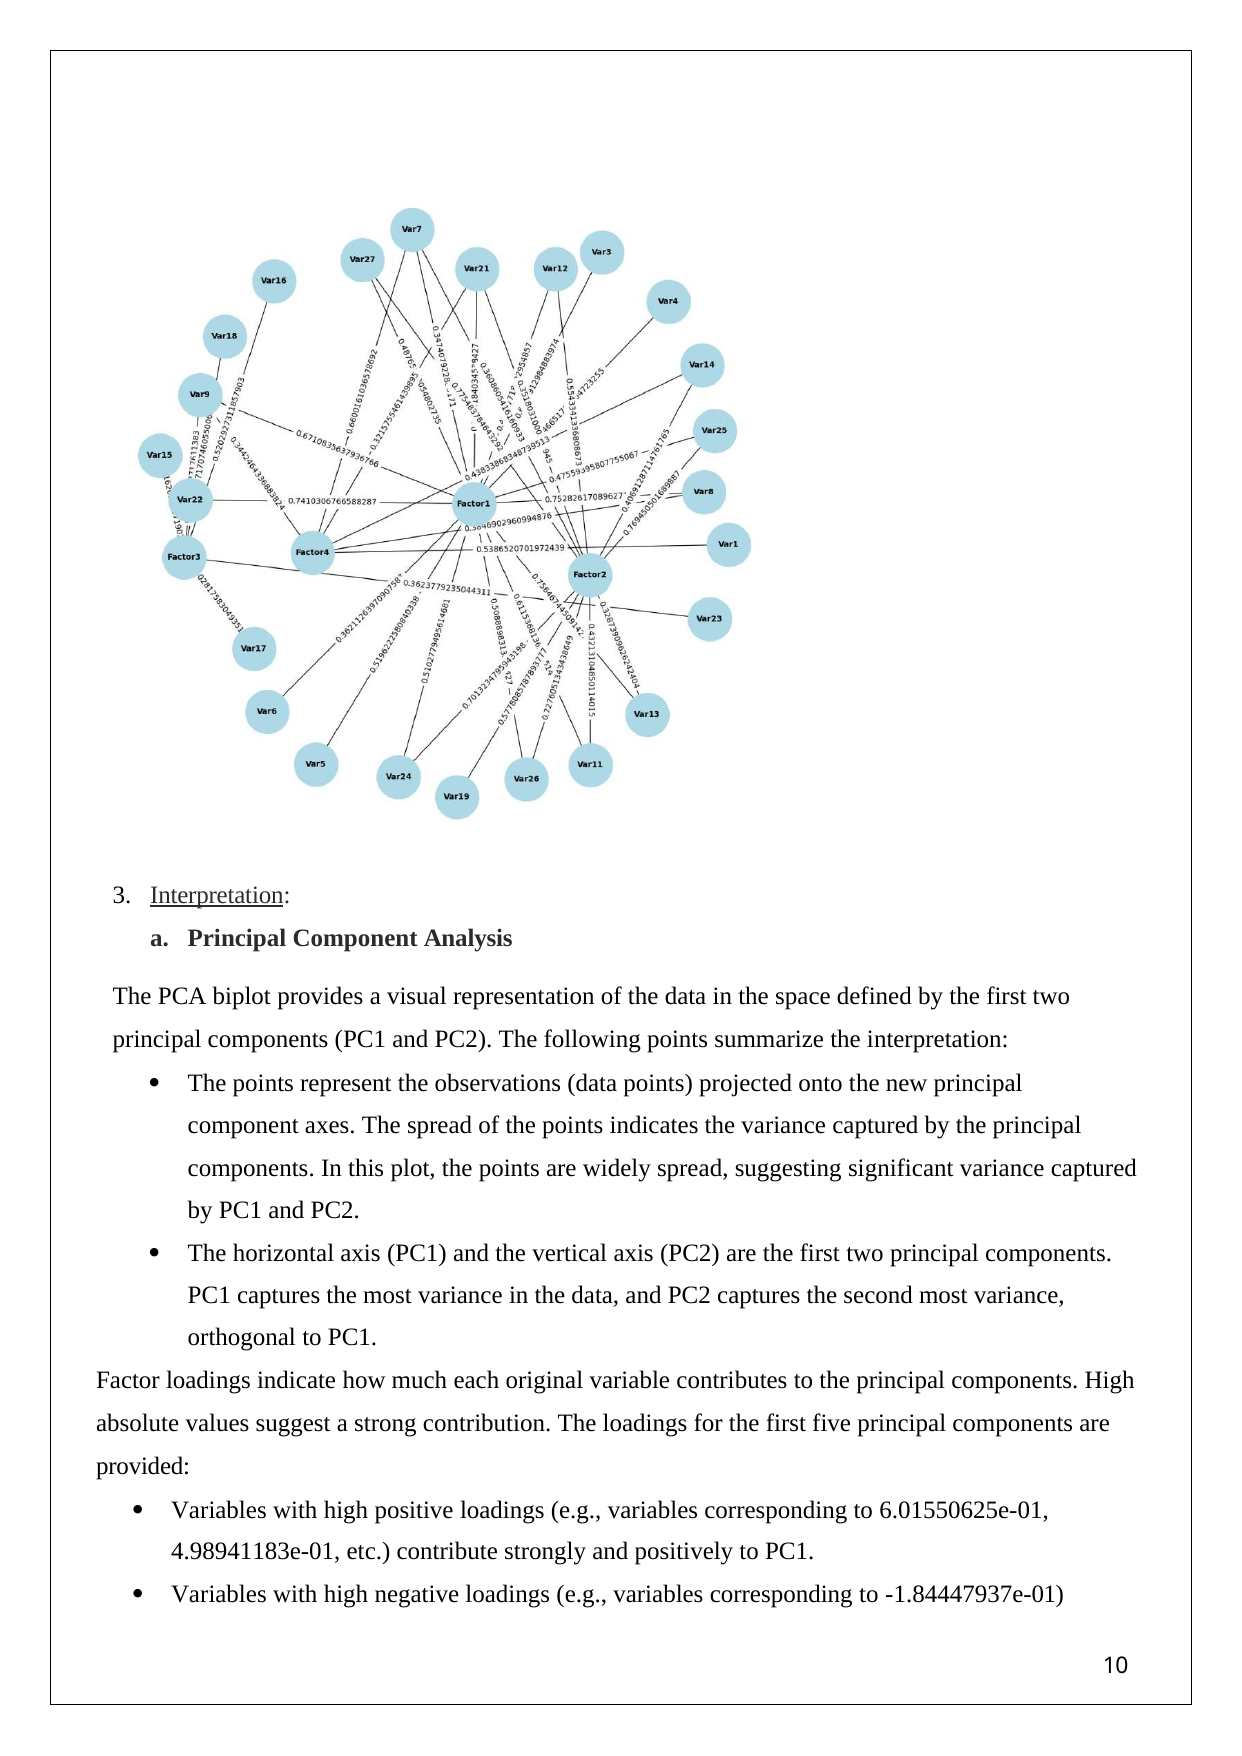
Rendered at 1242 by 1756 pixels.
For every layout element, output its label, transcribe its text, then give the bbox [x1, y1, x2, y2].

list Variables with high negative loadings (e.g., variables corresponding to -1.84447937e-01) [133, 1579, 1171, 1608]
list The points represent the observations (data points) projected onto the new principal component axes. The spread of the points indicates the variance captured by the principal components. In this plot, the points are widely spread, suggesting significant variance captured by PC1 and PC2. [150, 1068, 1137, 1224]
list Interpretation: [112, 880, 1171, 909]
subtitle Principal Component Analysis [150, 923, 1171, 952]
text Factor loadings indicate how much each original variable contributes to the principal components. High absolute values suggest a strong contribution. The loadings for the first five principal components are provided: [96, 1365, 1171, 1480]
list Variables with high positive loadings (e.g., variables corresponding to 6.01550625e-01, 4.98941183e-01, etc.) contribute strongly and positively to PC1. [133, 1495, 1049, 1565]
picture [133, 197, 757, 826]
text The PCA biplot provides a visual representation of the data in the space defined by the first two principal components (PC1 and PC2). The following points summarize the interpretation: [112, 981, 1099, 1053]
list The horizontal axis (PC1) and the vertical axis (PC2) are the first two principal components. PC1 captures the most variance in the data, and PC2 captures the second most variance, orthogonal to PC1. [150, 1238, 1112, 1351]
